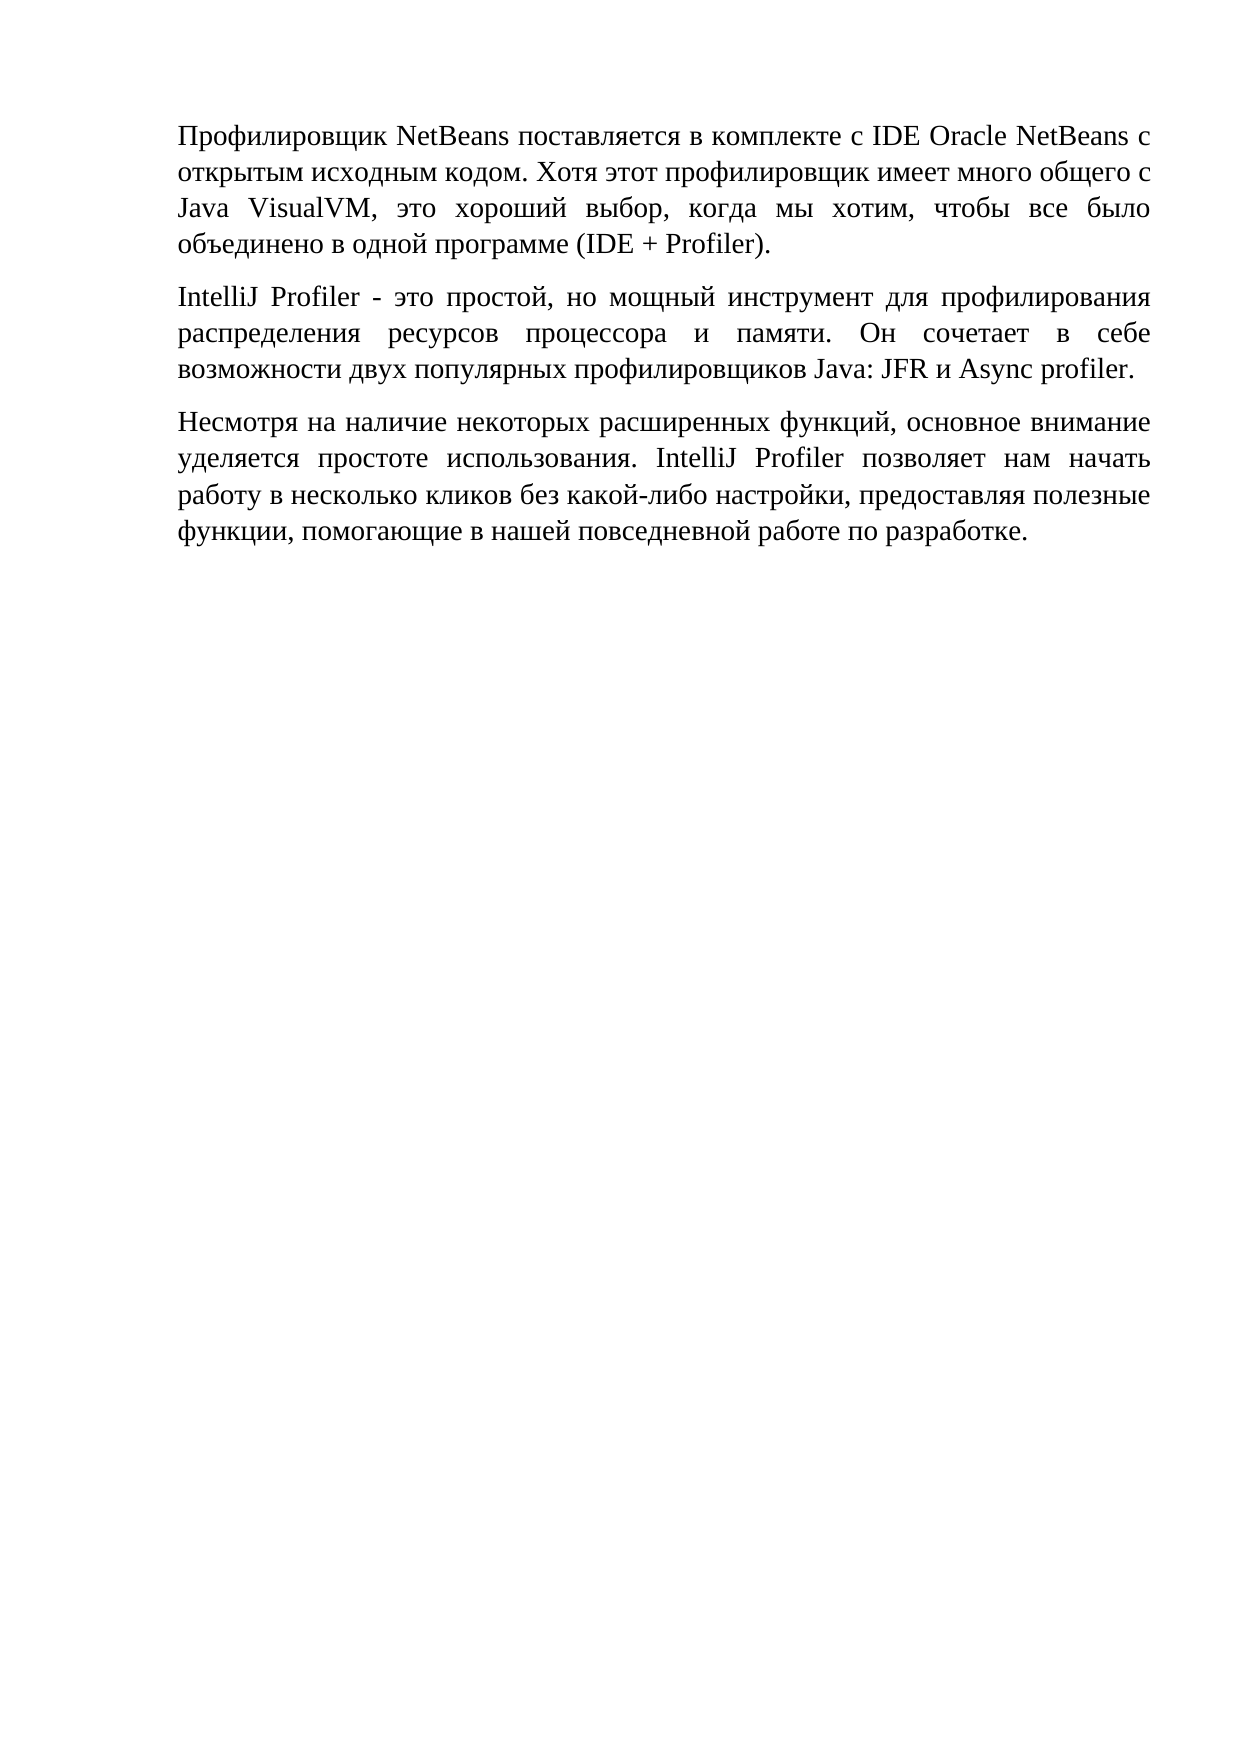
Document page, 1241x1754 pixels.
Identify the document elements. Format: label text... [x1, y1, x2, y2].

text IntelliJ Profiler - это простой, но мощный инструмент для профилирования распределения ресурсов процессора и памяти. Он сочетает в себе возможности двух популярных профилировщиков Java: JFR и Async profiler. [177, 279, 1152, 385]
text Несмотря на наличие некоторых расширенных функций, основное внимание уделяется простоте использования. IntelliJ Profiler позволяет нам начать работу в несколько кликов без какой-либо настройки, предоставляя полезные функции, помогающие в нашей повседневной работе по разработке. [177, 404, 1152, 546]
text Профилировщик NetBeans поставляется в комплекте с IDE Oracle NetBeans с открытым исходным кодом. Хотя этот профилировщик имеет много общего с Java VisualVM, это хороший выбор, когда мы хотим, чтобы все было объединено в одной программе (IDE + Profiler). [177, 118, 1152, 260]
